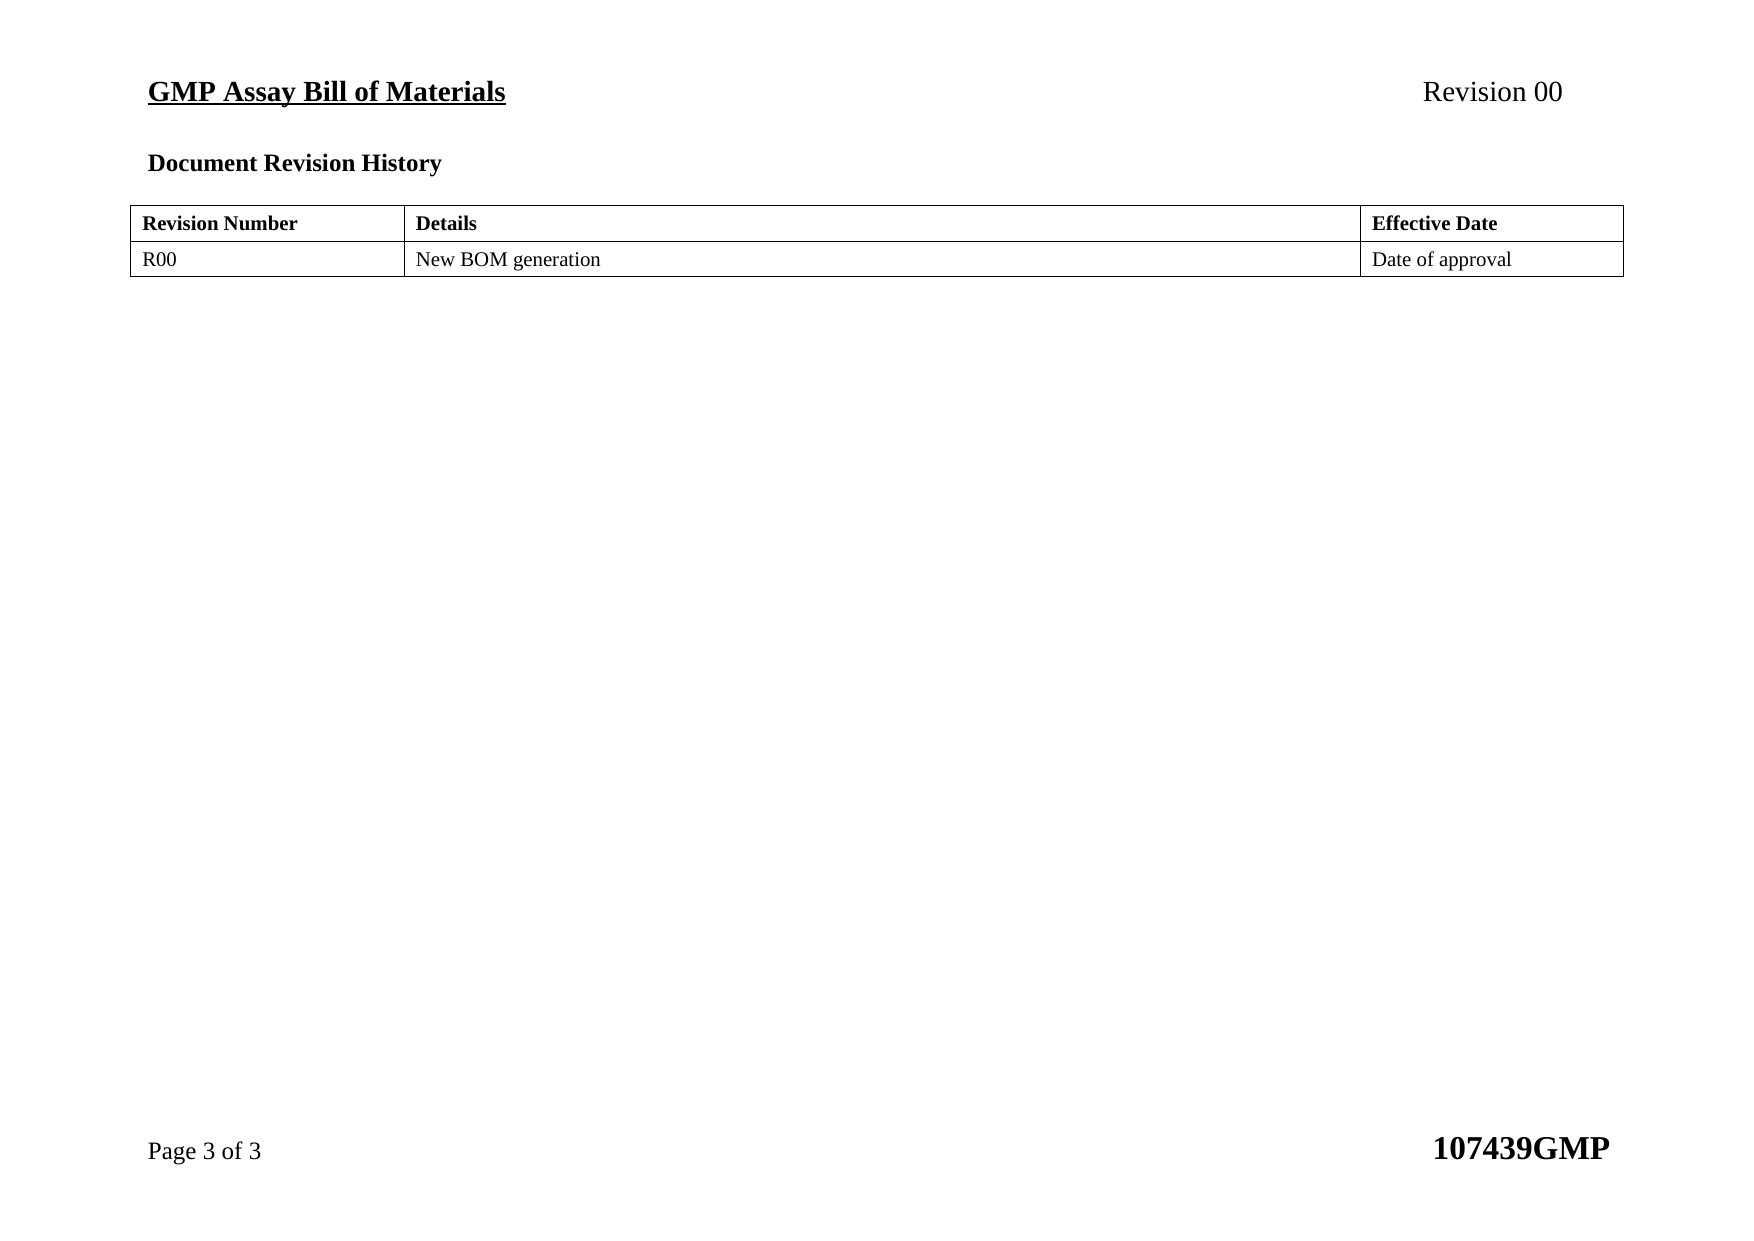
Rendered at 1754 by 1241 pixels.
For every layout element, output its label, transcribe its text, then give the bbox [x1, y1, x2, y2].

table_cell Date of approval [1361, 242, 1623, 276]
table_header Effective Date [1361, 206, 1623, 241]
table_header Details [405, 206, 1360, 241]
table_cell New BOM generation [405, 242, 1360, 276]
text Document Revision History [148, 148, 1606, 176]
table_header Revision Number [131, 206, 404, 241]
table_cell R00 [131, 242, 404, 276]
